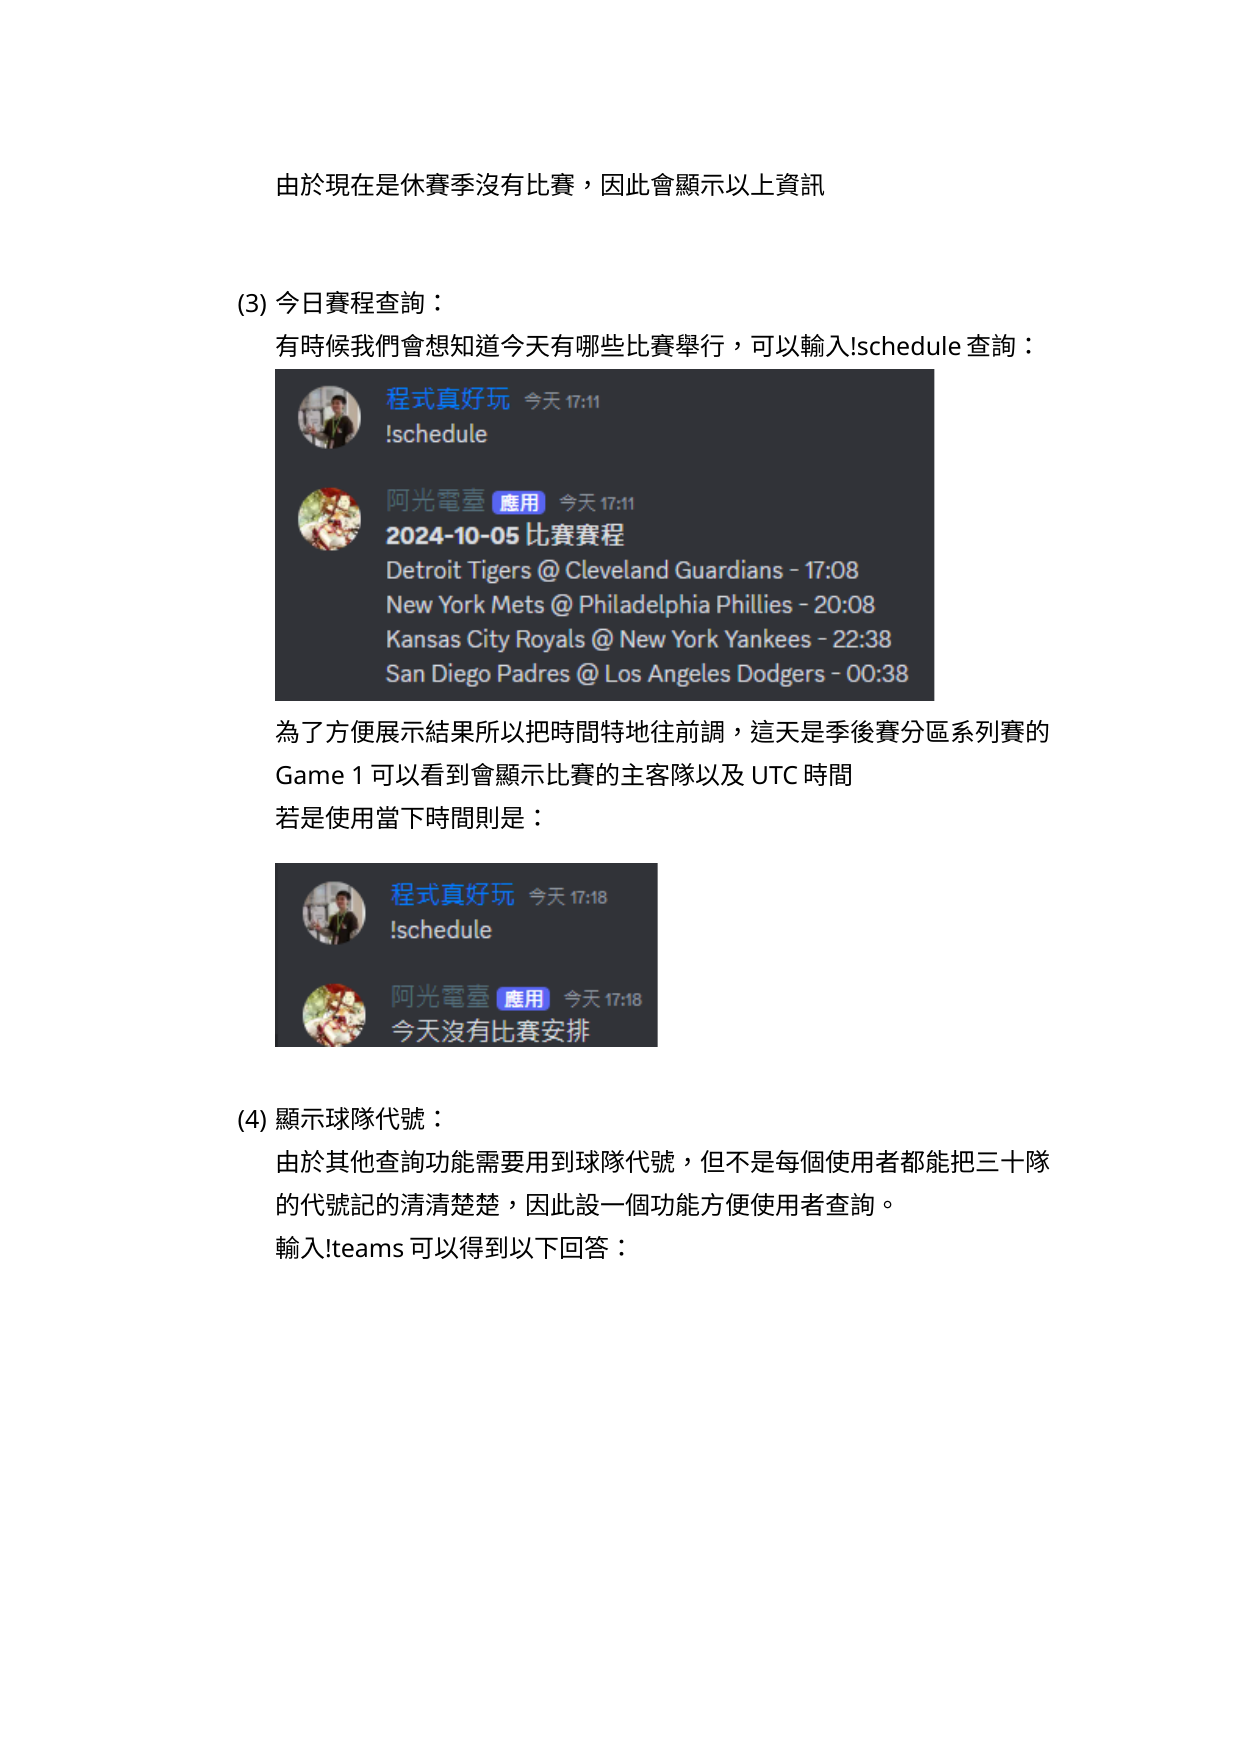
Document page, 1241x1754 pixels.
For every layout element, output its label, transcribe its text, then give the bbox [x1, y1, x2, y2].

list 輸入!teams可以得到以下回答： [275, 1228, 1053, 1265]
list 由於其他查詢功能需要用到球隊代號，但不是每個使用者都能把三十隊的代號記的清清楚楚，因此設一個功能方便使用者查詢。 [275, 1142, 1053, 1222]
list 顯示球隊代號： [237, 1099, 1053, 1136]
list 由於現在是休賽季沒有比賽，因此會顯示以上資訊 [275, 164, 1053, 202]
list 今日賽程查詢： [237, 283, 1053, 321]
picture [275, 863, 658, 1047]
list 為了方便展示結果所以把時間特地往前調，這天是季後賽分區系列賽的Game 1可以看到會顯示比賽的主客隊以及UTC時間 [275, 712, 1053, 792]
picture [275, 369, 935, 701]
list 有時候我們會想知道今天有哪些比賽舉行，可以輸入!schedule查詢： [275, 326, 1053, 364]
